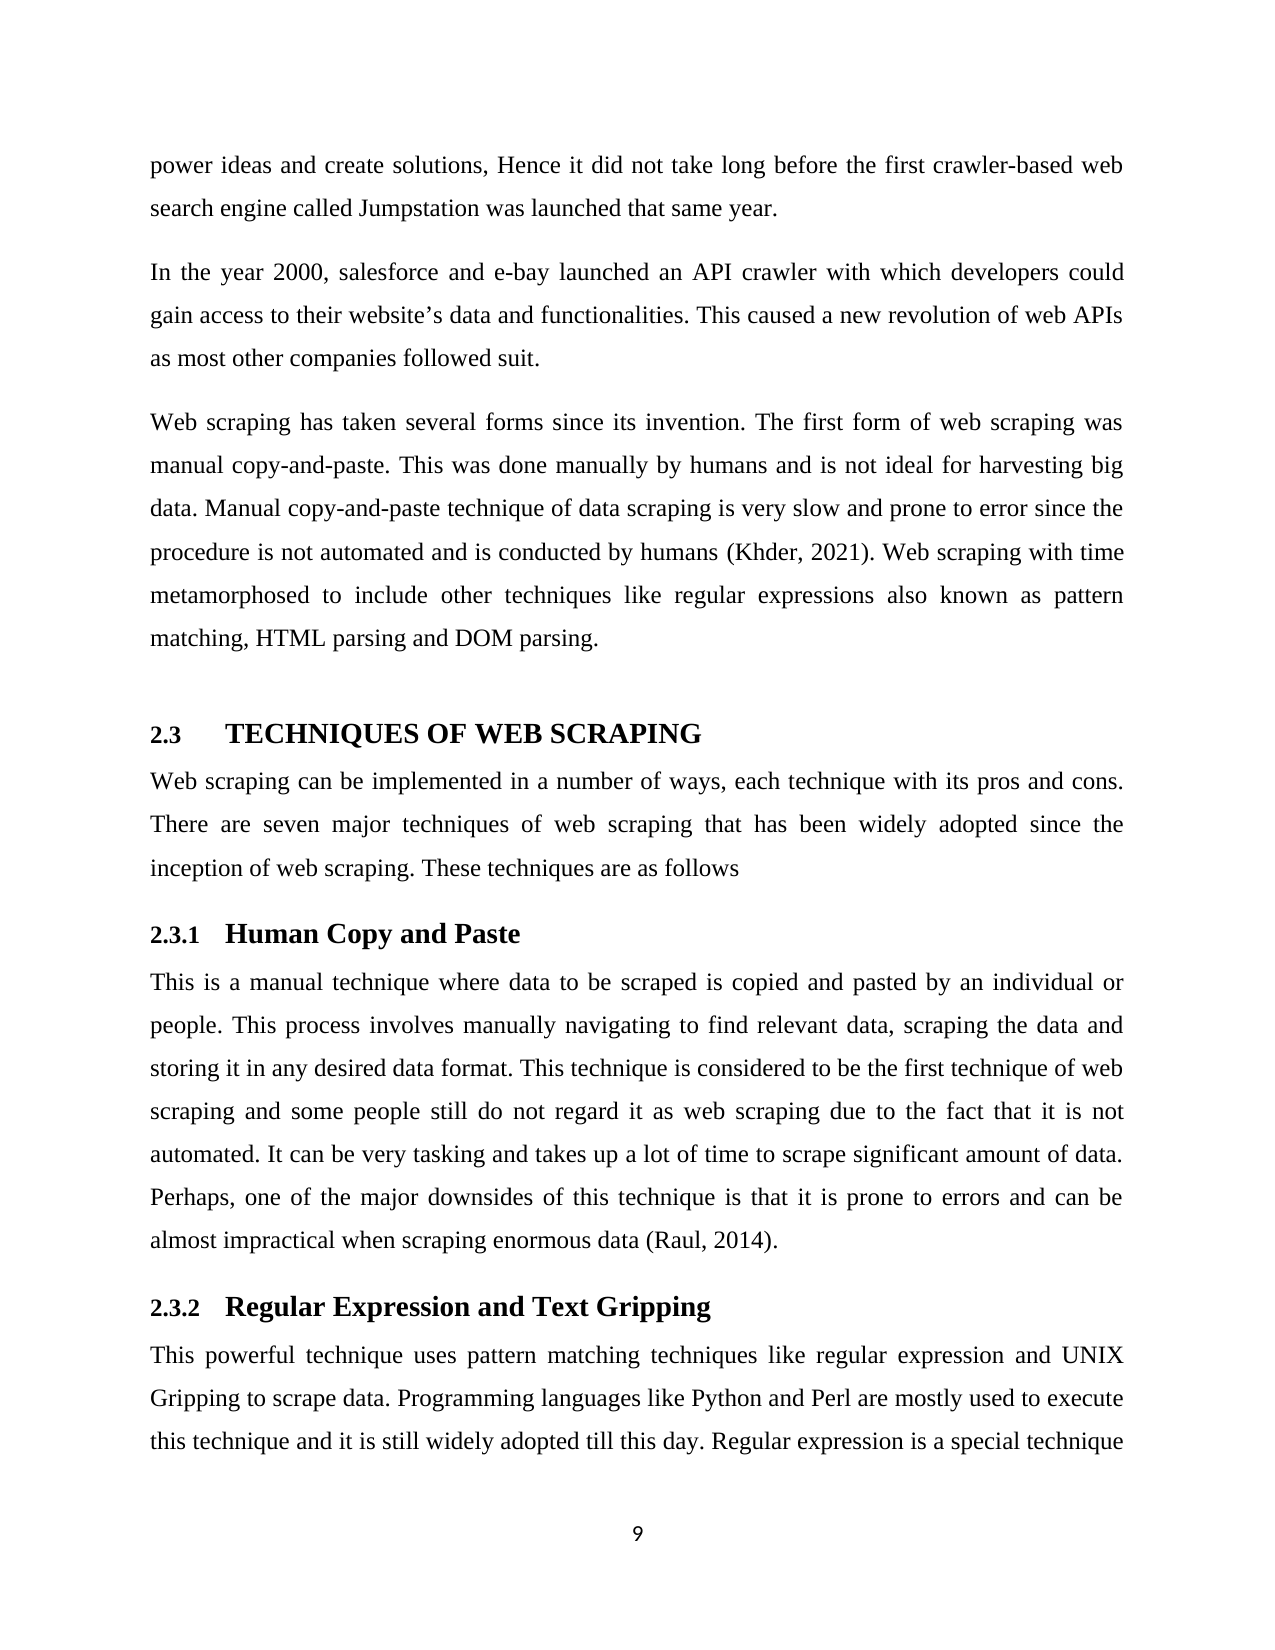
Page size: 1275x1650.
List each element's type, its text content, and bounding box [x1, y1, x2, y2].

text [150, 150, 1125, 222]
text In the year 2000, salesforce and e-bay launched an API crawler with which developers could gain access to their website’s data and functionalities. This caused a new revolution of web APIs as most other companies followed suit. [150, 257, 1125, 372]
text Web scraping has taken several forms since its invention. The first form of web scraping was manual copy-and-paste. This was done manually by humans and is not ideal for harvesting big data. Manual copy-and-paste technique of data scraping is very slow and prone to error since the procedure is not automated and is conducted by humans . Web scraping with time metamorphosed to include other techniques like regular expressions also known as pattern matching, HTML parsing and DOM parsing. [150, 407, 1125, 652]
text This is a manual technique where data to be scraped is copied and pasted by an individual or people. This process involves manually navigating to find relevant data, scraping the data and storing it in any desired data format. This technique is considered to be the first technique of web scraping and some people still do not regard it as web scraping due to the fact that it is not automated. It can be very tasking and takes up a lot of time to scrape significant amount of data. Perhaps, one of the major downsides of this technique is that it is prone to errors and can be almost impractical when scraping enormous data . [150, 967, 1125, 1254]
text Web scraping can be implemented in a number of ways, each technique with its pros and cons. There are seven major techniques of web scraping that has been widely adopted since the inception of web scraping. These techniques are as follows [150, 766, 1125, 881]
subtitle 2.3.2 Regular Expression and Text Gripping [150, 1289, 1125, 1323]
subtitle 2.3 TECHNIQUES OF WEB SCRAPING [150, 716, 1125, 749]
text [150, 1340, 1125, 1455]
subtitle 2.3.1 Human Copy and Paste [150, 917, 1125, 950]
